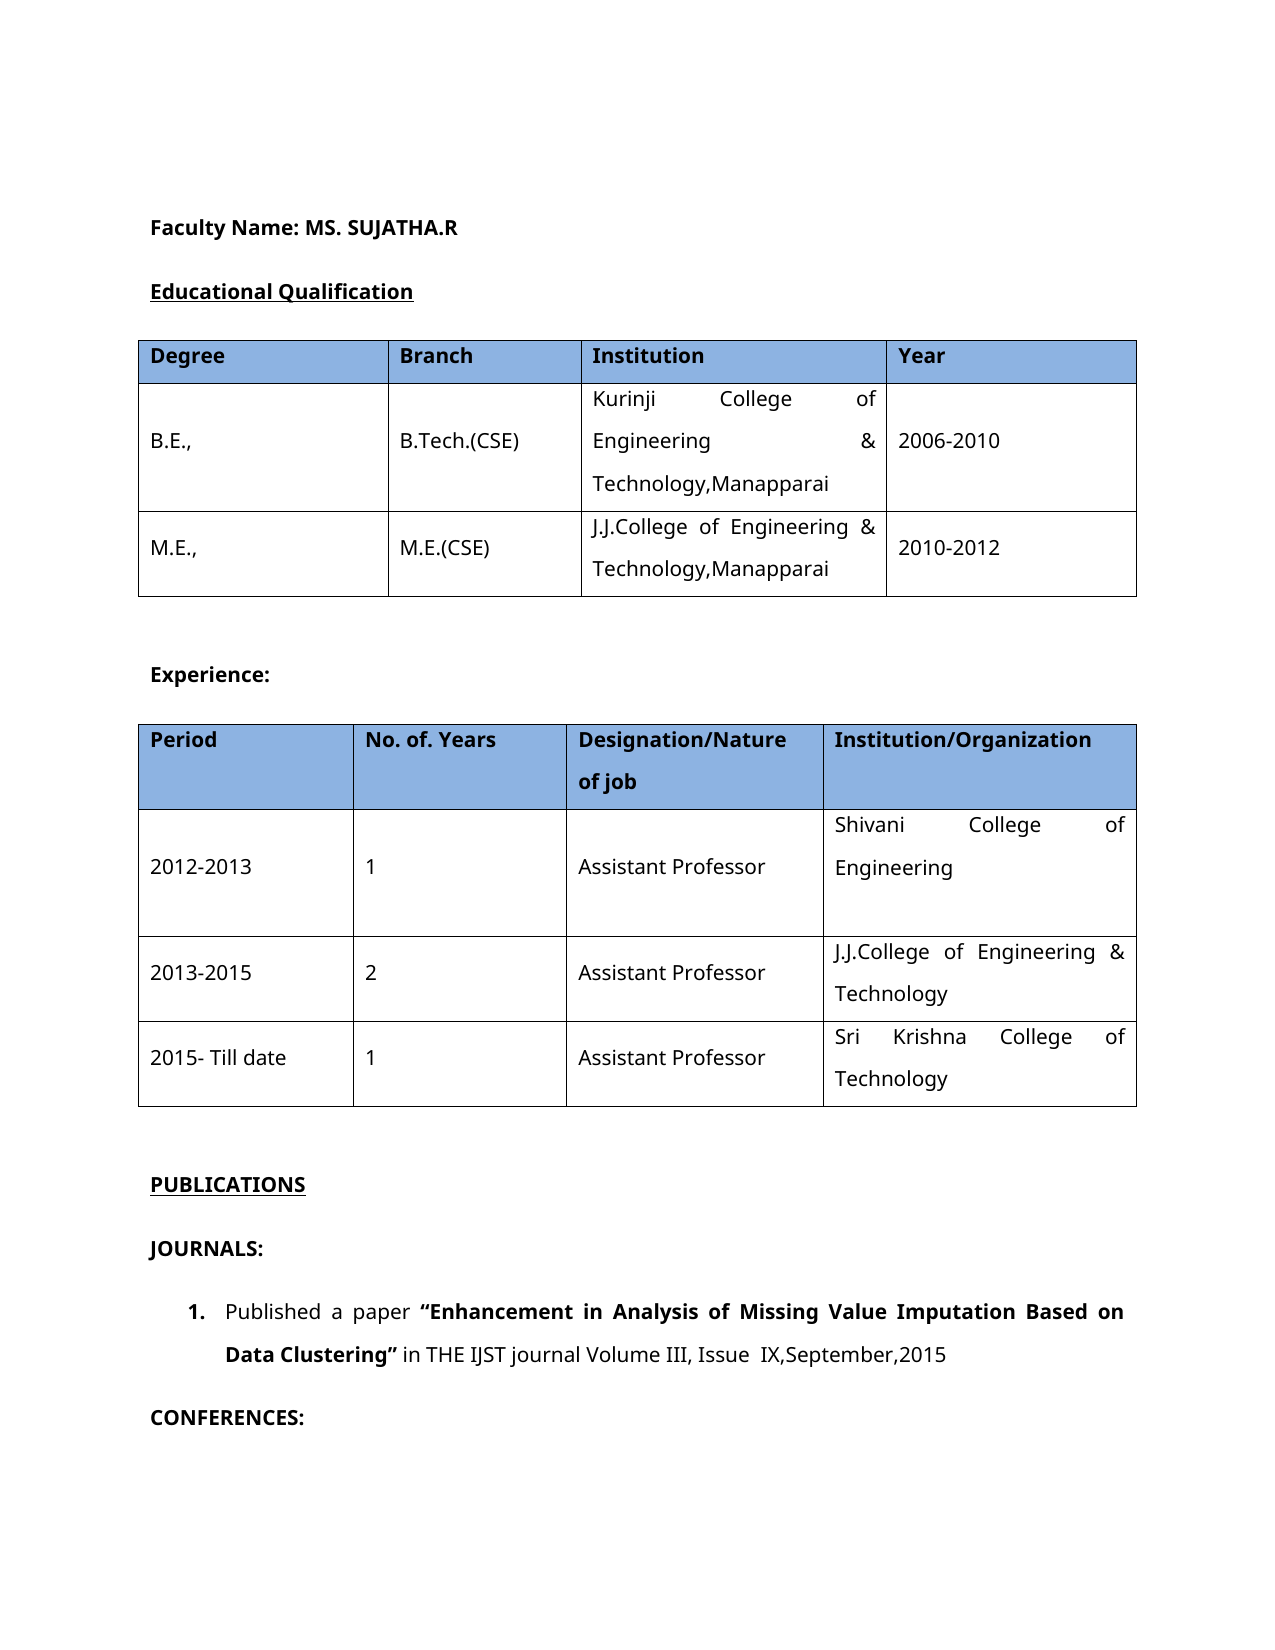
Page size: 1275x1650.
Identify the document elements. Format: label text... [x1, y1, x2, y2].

table_header Period [139, 725, 353, 809]
table_cell B.Tech.(CSE) [389, 384, 581, 511]
table_cell Kurinji College of Engineering & Technology,Manapparai [582, 384, 886, 511]
table_header Year [887, 341, 1136, 383]
table_cell 2010-2012 [887, 512, 1136, 596]
table_cell Shivani College of Engineering [824, 810, 1136, 936]
table_cell 2006-2010 [887, 384, 1136, 511]
table_cell 2 [354, 937, 566, 1021]
text Experience: [150, 660, 1125, 689]
table_cell Assistant Professor [567, 1022, 823, 1106]
table_cell Assistant Professor [567, 810, 823, 936]
table_cell 2015- Till date [139, 1022, 353, 1106]
table_cell Assistant Professor [567, 937, 823, 1021]
table_cell J.J.College of Engineering & Technology,Manapparai [582, 512, 886, 596]
table_cell Sri Krishna College of Technology [824, 1022, 1136, 1106]
text Educational Qualification [150, 277, 1125, 305]
text Faculty Name: MS. SUJATHA.R [150, 213, 1125, 242]
table_header Degree [139, 341, 388, 383]
table_cell B.E., [139, 384, 388, 511]
table_cell M.E.(CSE) [389, 512, 581, 596]
table_cell J.J.College of Engineering & Technology [824, 937, 1136, 1021]
table_cell 2012-2013 [139, 810, 353, 936]
text PUBLICATIONS [150, 1171, 1125, 1199]
table_header Institution/Organization [824, 725, 1136, 809]
table_header Designation/Nature of job [567, 725, 823, 809]
table_cell 1 [354, 810, 566, 936]
table_cell 1 [354, 1022, 566, 1106]
list Published a paper “Enhancement in Analysis of Missing Value Imputation Based on Data Clustering” in THE IJST journal Volume III, Issue IX,September,2015 [187, 1297, 1125, 1368]
table_header Institution [582, 341, 886, 383]
table_header Branch [389, 341, 581, 383]
table_cell M.E., [139, 512, 388, 596]
text JOURNALS: [150, 1234, 1125, 1262]
table_cell 2013-2015 [139, 937, 353, 1021]
text CONFERENCES: [150, 1403, 1125, 1432]
table_header No. of. Years [354, 725, 566, 809]
